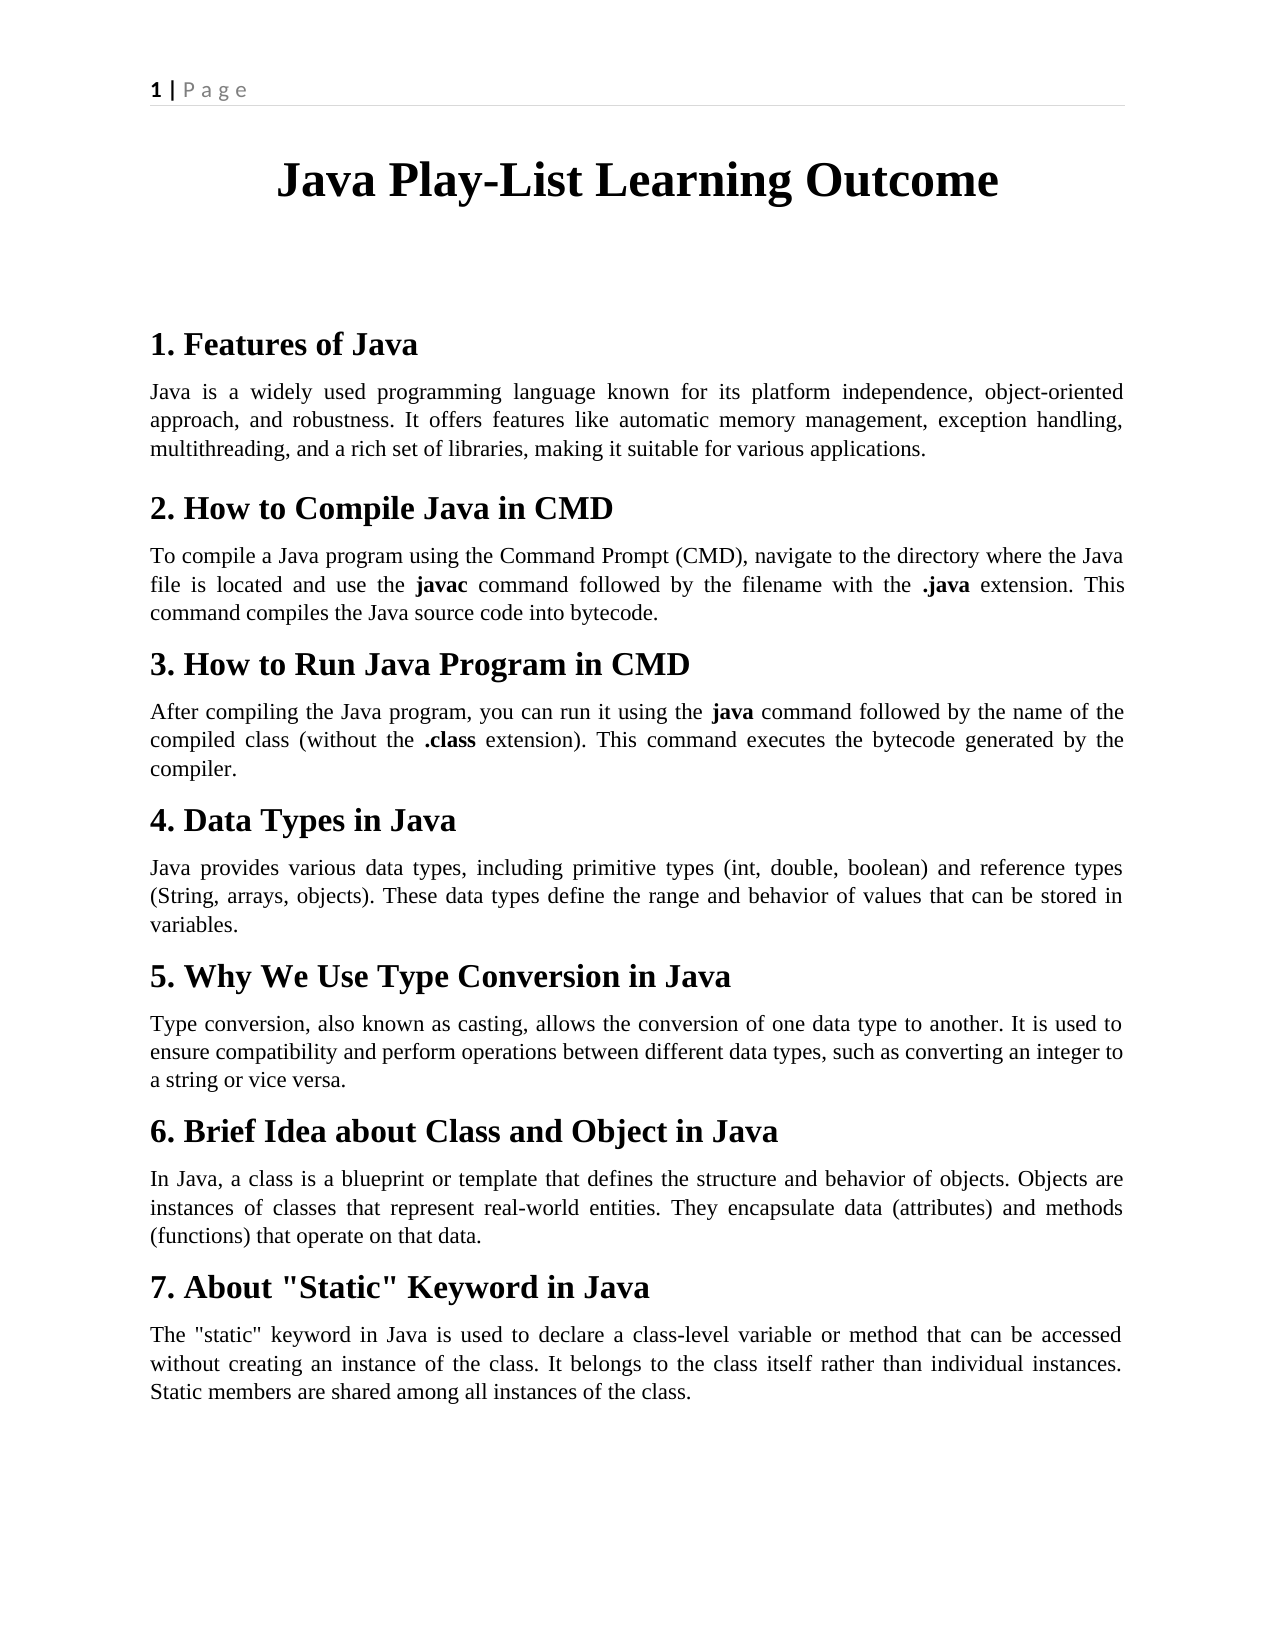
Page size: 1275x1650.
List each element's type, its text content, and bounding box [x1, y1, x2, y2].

text In Java, a class is a blueprint or template that defines the structure and behavior of objects. Objects are instances of classes that represent real-world entities. They encapsulate data (attributes) and methods (functions) that operate on that data. [150, 1166, 1125, 1249]
subtitle 5. Why We Use Type Conversion in Java [150, 956, 1125, 994]
text The "static" keyword in Java is used to declare a class-level variable or method that can be accessed without creating an instance of the class. It belongs to the class itself rather than individual instances. Static members are shared among all instances of the class. [150, 1321, 1125, 1404]
subtitle 6. Brief Idea about Class and Object in Java [150, 1112, 1125, 1150]
subtitle 3. How to Run Java Program in CMD [150, 644, 1125, 682]
text To compile a Java program using the Command Prompt (CMD), navigate to the directory where the Java file is located and use the javac command followed by the filename with the .java extension. This command compiles the Java source code into bytecode. [150, 542, 1125, 625]
text Java provides various data types, including primitive types (int, double, boolean) and reference types (String, arrays, objects). These data types define the range and behavior of values that can be stored in variables. [150, 854, 1125, 937]
subtitle 2. How to Compile Java in CMD [150, 488, 1125, 527]
text Java Play-List Learning Outcome [150, 150, 1125, 207]
text Type conversion, also known as casting, allows the conversion of one data type to another. It is used to ensure compatibility and perform operations between different data types, such as converting an integer to a string or vice versa. [150, 1010, 1125, 1093]
subtitle 1. Features of Java [150, 324, 1125, 362]
text Java is a widely used programming language known for its platform independence, object-oriented approach, and robustness. It offers features like automatic memory management, exception handling, multithreading, and a rich set of libraries, making it suitable for various applications. [150, 378, 1125, 461]
subtitle 7. About "Static" Keyword in Java [150, 1267, 1125, 1306]
text After compiling the Java program, you can run it using the java command followed by the name of the compiled class (without the .class extension). This command executes the bytecode generated by the compiler. [150, 698, 1125, 781]
subtitle 4. Data Types in Java [150, 800, 1125, 838]
